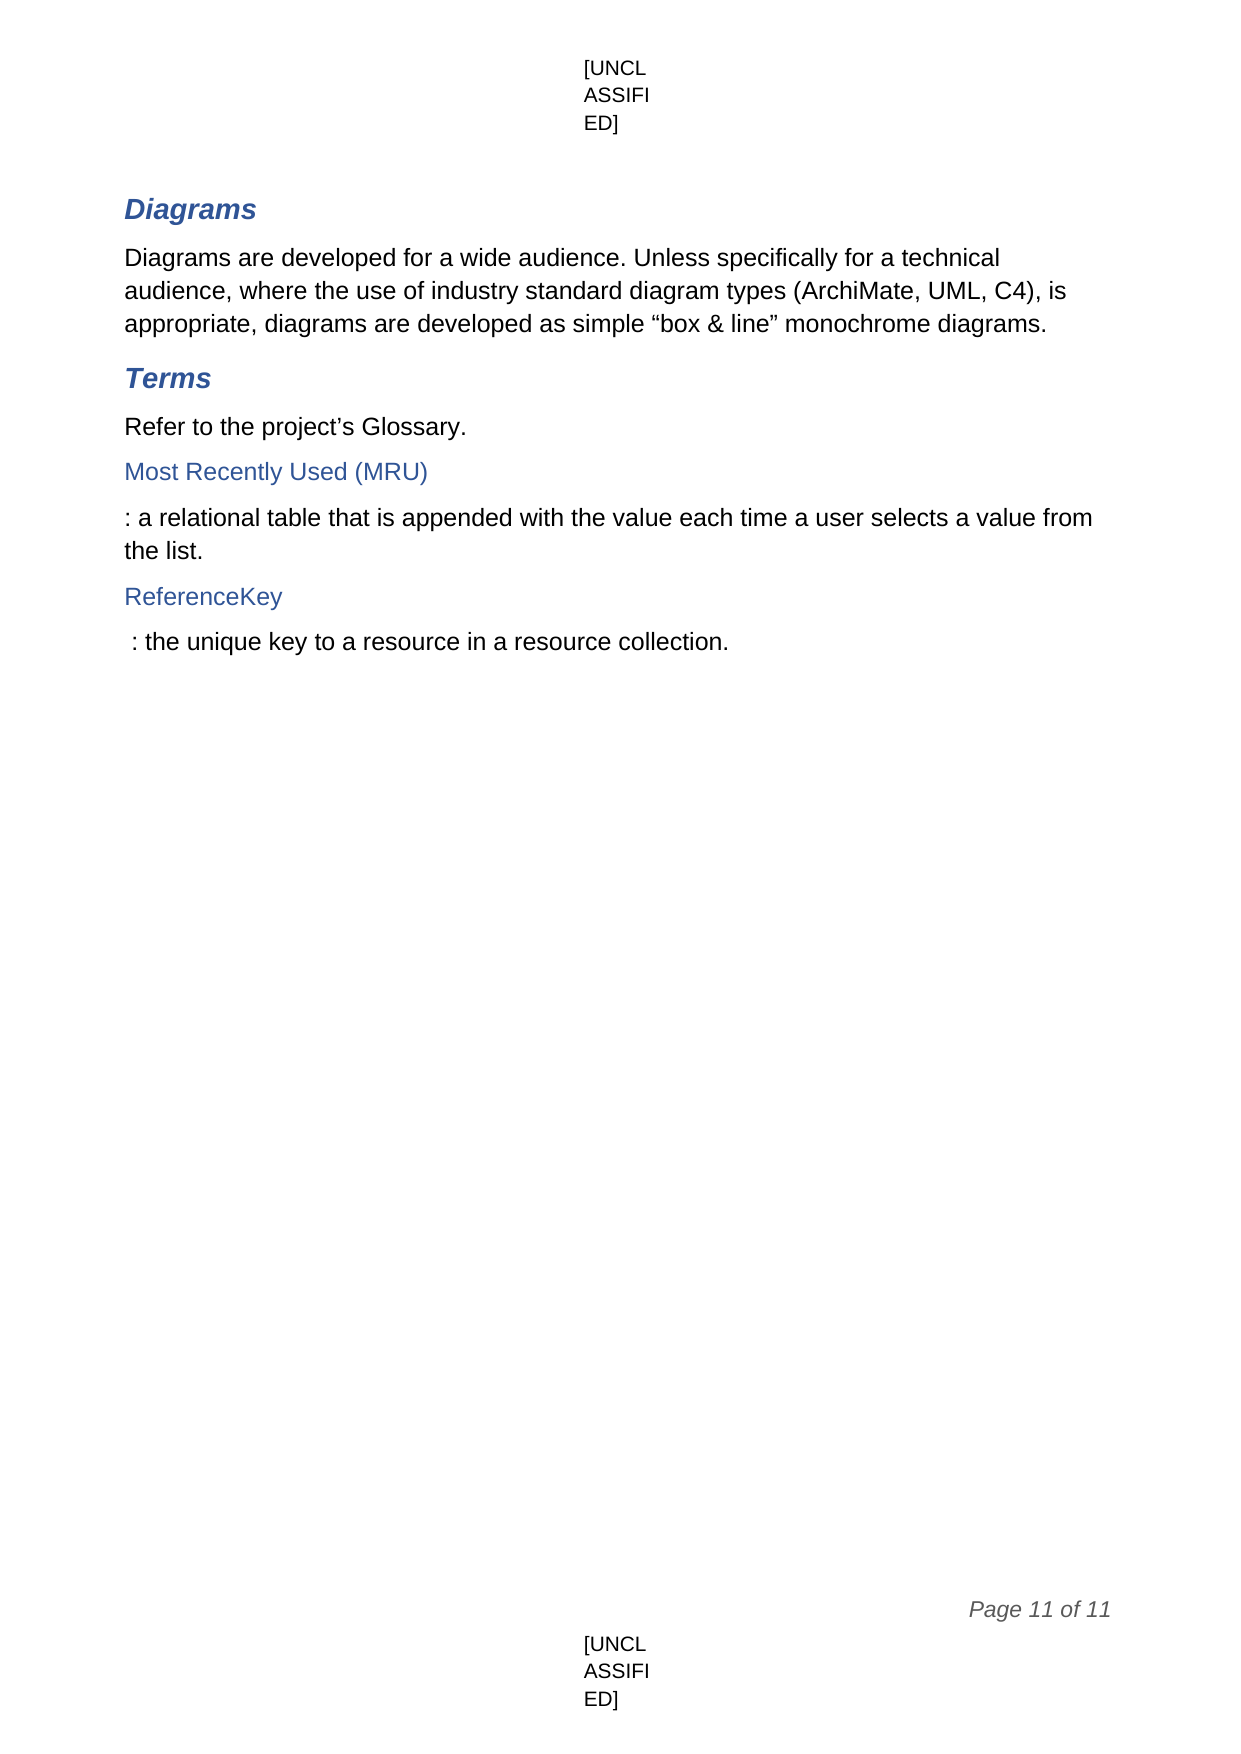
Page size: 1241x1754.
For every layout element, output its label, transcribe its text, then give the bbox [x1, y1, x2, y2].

subtitle Terms [124, 361, 1116, 394]
subtitle ReferenceKey [124, 581, 1116, 610]
text Refer to the project’s Glossary. [124, 412, 1116, 441]
text Diagrams are developed for a wide audience. Unless specifically for a technical audience, where the use of industry standard diagram types (ArchiMate, UML, C4), is appropriate, diagrams are developed as simple “box & line” monochrome diagrams. [124, 243, 1116, 338]
text : the unique key to a resource in a resource collection. [124, 627, 1116, 656]
text : a relational table that is appended with the value each time a user selects a value from the list. [124, 503, 1116, 565]
subtitle Most Recently Used (MRU) [124, 457, 1116, 486]
subtitle Diagrams [124, 192, 1116, 226]
